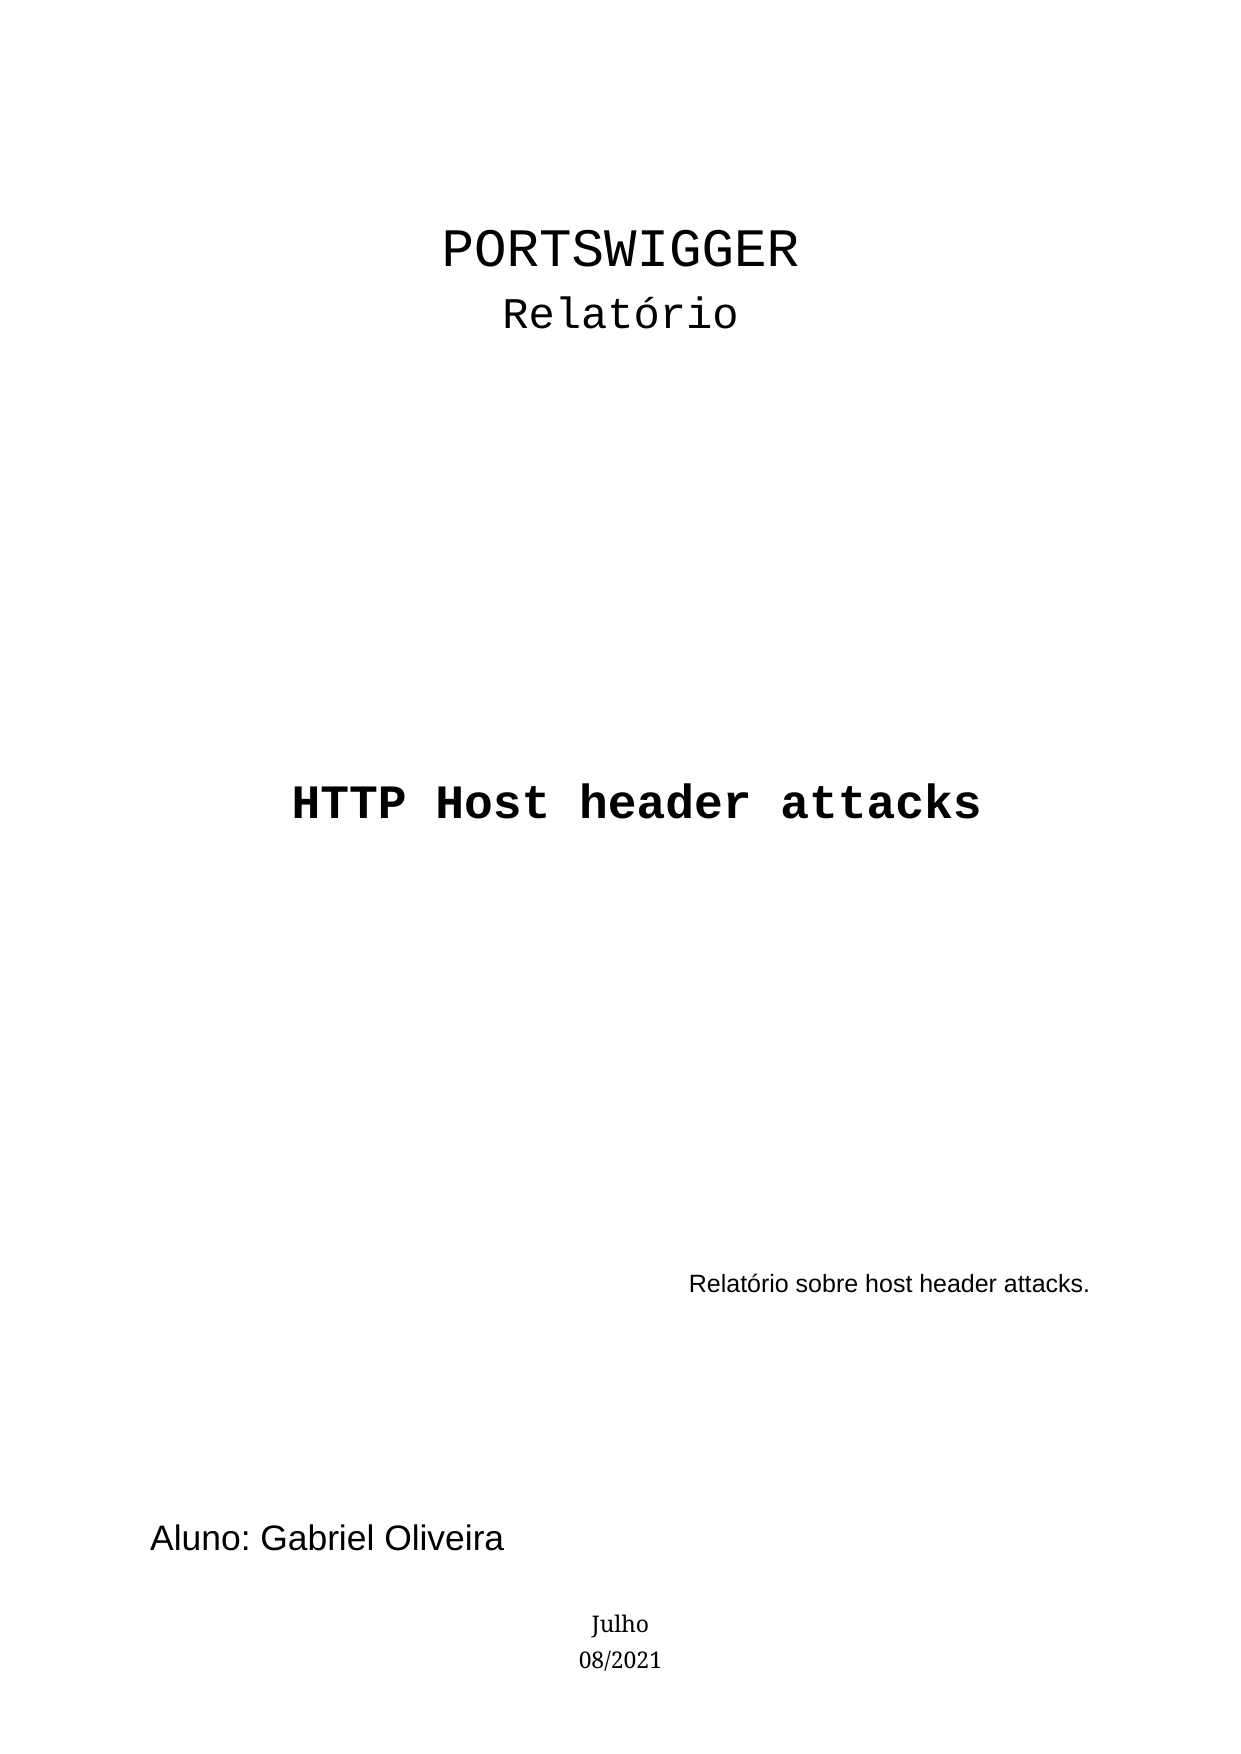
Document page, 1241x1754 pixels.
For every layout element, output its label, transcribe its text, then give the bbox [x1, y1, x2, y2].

text PORTSWIGGER [150, 222, 1090, 283]
text HTTP Host header attacks [150, 778, 1090, 833]
text Relatório sobre host header attacks. [150, 1269, 1090, 1298]
text Relatório [150, 292, 1090, 342]
text Aluno: Gabriel Oliveira [150, 1518, 1090, 1558]
